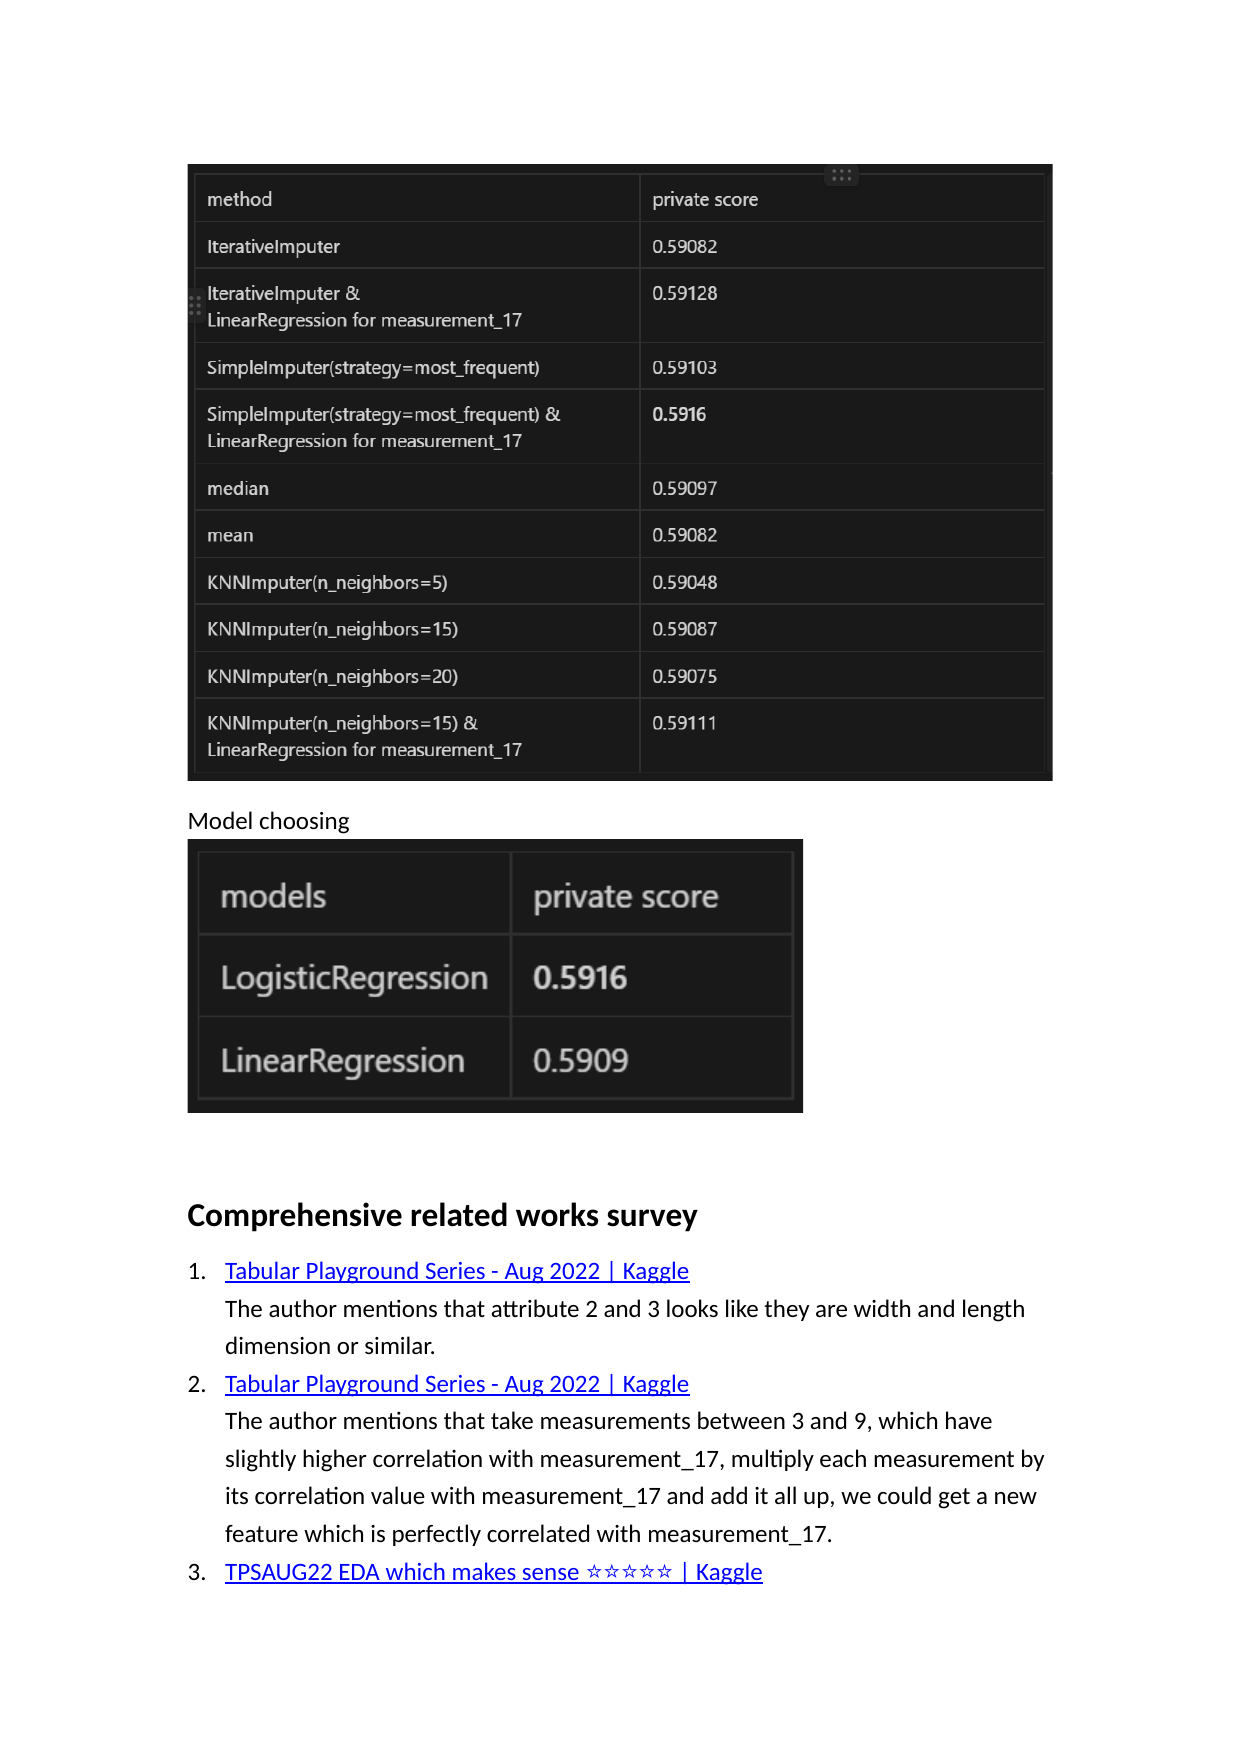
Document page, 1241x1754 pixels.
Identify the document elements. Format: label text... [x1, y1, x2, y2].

picture [187, 164, 1053, 781]
text Comprehensive related works survey [187, 1177, 1053, 1252]
list Tabular Playground Series - Aug 2022 | Kaggle The author mentions that attribute 2 and 3 looks like they are width and length dimension or similar. [187, 1252, 1053, 1364]
list TPSAUG22 EDA which makes sense ⭐️⭐️⭐️⭐️⭐️ | Kaggle [187, 1552, 1053, 1589]
text Model choosing [187, 802, 1053, 839]
text The author mentions that take measurements between 3 and 9, which have slightly higher correlation with measurement_17, multiply each measurement by its correlation value with measurement_17 and add it all up, we could get a new feature which is perfectly correlated with measurement_17. [225, 1402, 1053, 1552]
list Tabular Playground Series - Aug 2022 | Kaggle [187, 1364, 1053, 1402]
picture [187, 839, 804, 1113]
